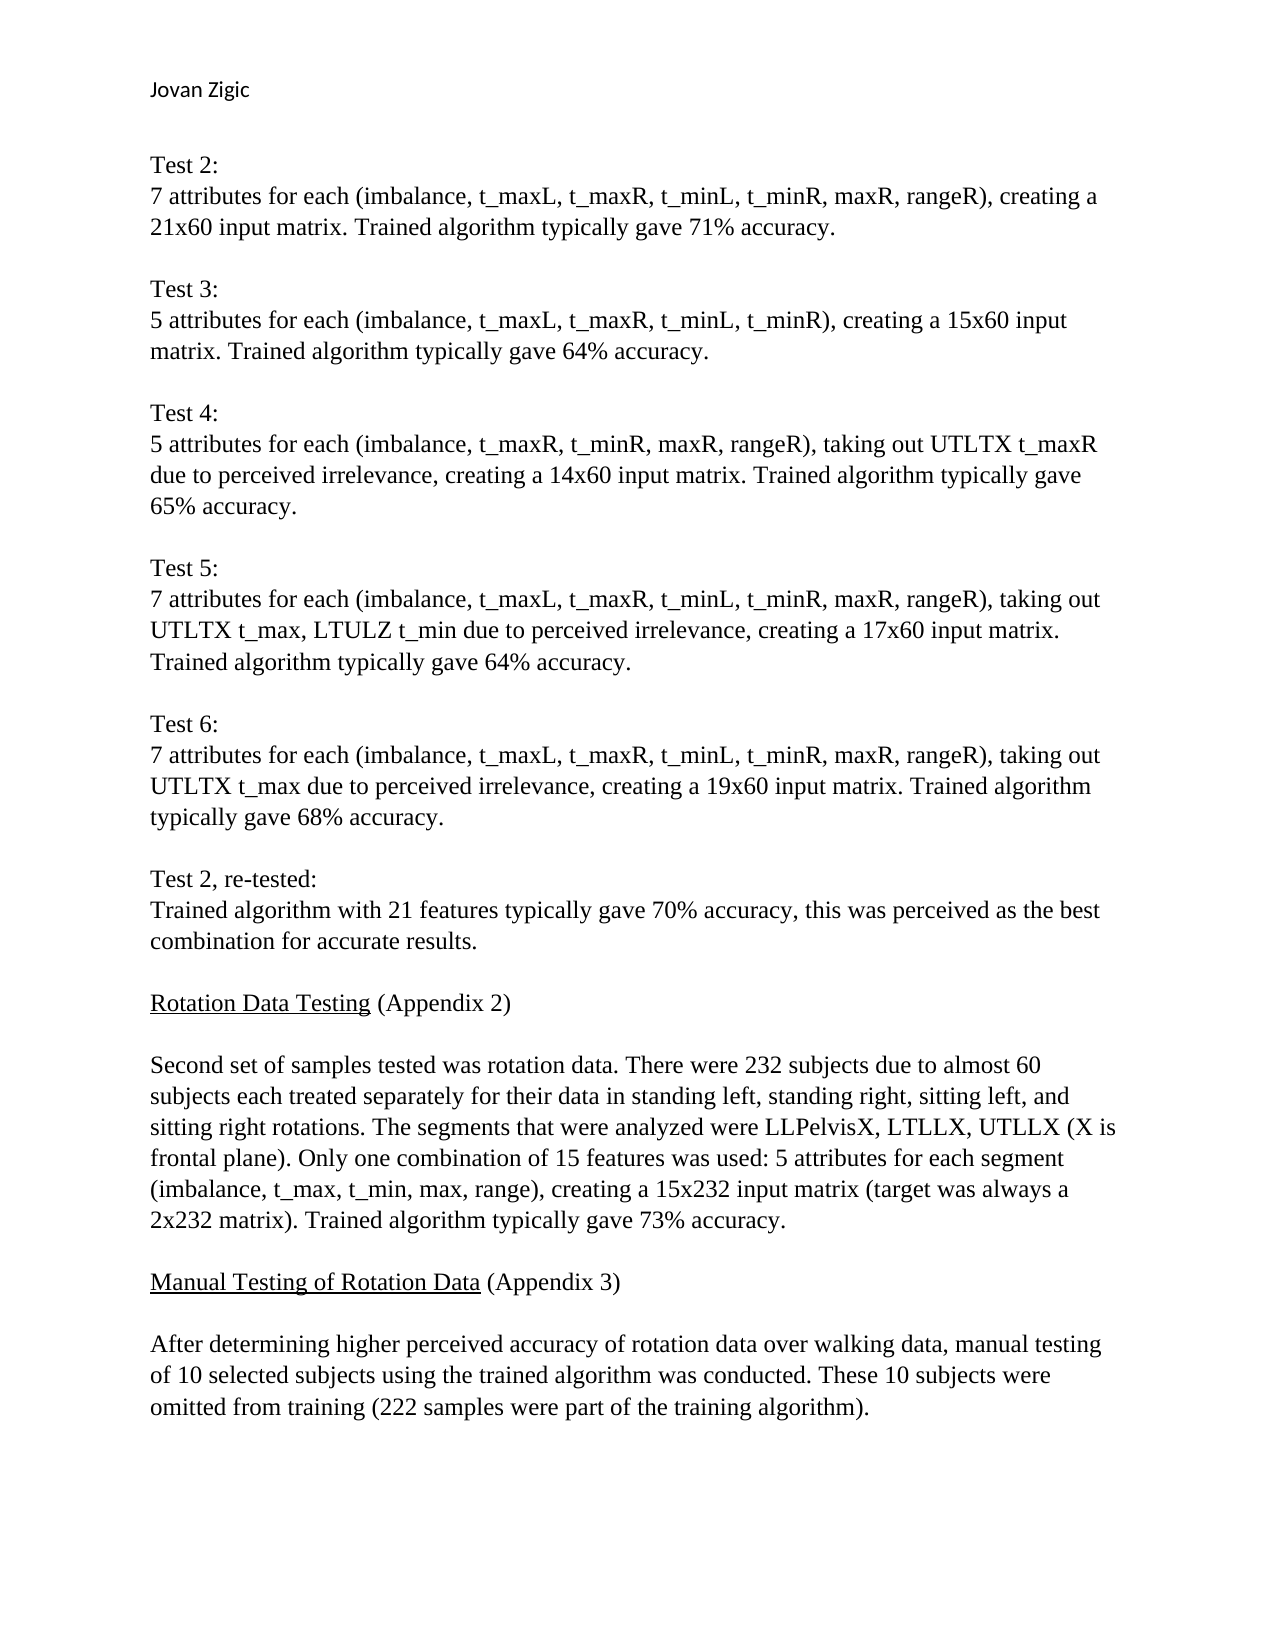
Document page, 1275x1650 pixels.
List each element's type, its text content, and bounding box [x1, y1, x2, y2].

text Test 6: [150, 709, 1125, 737]
text After determining higher perceived accuracy of rotation data over walking data, manual testing of 10 selected subjects using the trained algorithm was conducted. These 10 subjects were omitted from training (222 samples were part of the training algorithm). [150, 1329, 1125, 1420]
text 7 attributes for each (imbalance, t_maxL, t_maxR, t_minL, t_minR, maxR, rangeR), taking out UTLTX t_max due to perceived irrelevance, creating a 19x60 input matrix. Trained algorithm typically gave 68% accuracy. [150, 740, 1125, 831]
text Test 2: [150, 150, 1125, 179]
text 5 attributes for each (imbalance, t_maxL, t_maxR, t_minL, t_minR), creating a 15x60 input matrix. Trained algorithm typically gave 64% accuracy. [150, 305, 1125, 365]
text Test 4: [150, 398, 1125, 427]
text Rotation Data Testing (Appendix 2) [150, 988, 1125, 1017]
text 5 attributes for each (imbalance, t_maxR, t_minR, maxR, rangeR), taking out UTLTX t_maxR due to perceived irrelevance, creating a 14x60 input matrix. Trained algorithm typically gave 65% accuracy. [150, 429, 1125, 520]
text 7 attributes for each (imbalance, t_maxL, t_maxR, t_minL, t_minR, maxR, rangeR), taking out UTLTX t_max, LTULZ t_min due to perceived irrelevance, creating a 17x60 input matrix. Trained algorithm typically gave 64% accuracy. [150, 584, 1125, 675]
text Test 2, re-tested: [150, 864, 1125, 893]
text Test 5: [150, 553, 1125, 582]
text Test 3: [150, 274, 1125, 303]
text Manual Testing of Rotation Data (Appendix 3) [150, 1267, 1125, 1296]
text Second set of samples tested was rotation data. There were 232 subjects due to almost 60 subjects each treated separately for their data in standing left, standing right, sitting left, and sitting right rotations. The segments that were analyzed were LLPelvisX, LTLLX, UTLLX (X is frontal plane). Only one combination of 15 features was used: 5 attributes for each segment (imbalance, t_max, t_min, max, range), creating a 15x232 input matrix (target was always a 2x232 matrix). Trained algorithm typically gave 73% accuracy. [150, 1050, 1125, 1234]
text Trained algorithm with 21 features typically gave 70% accuracy, this was perceived as the best combination for accurate results. [150, 895, 1125, 955]
text 7 attributes for each (imbalance, t_maxL, t_maxR, t_minL, t_minR, maxR, rangeR), creating a 21x60 input matrix. Trained algorithm typically gave 71% accuracy. [150, 181, 1125, 241]
